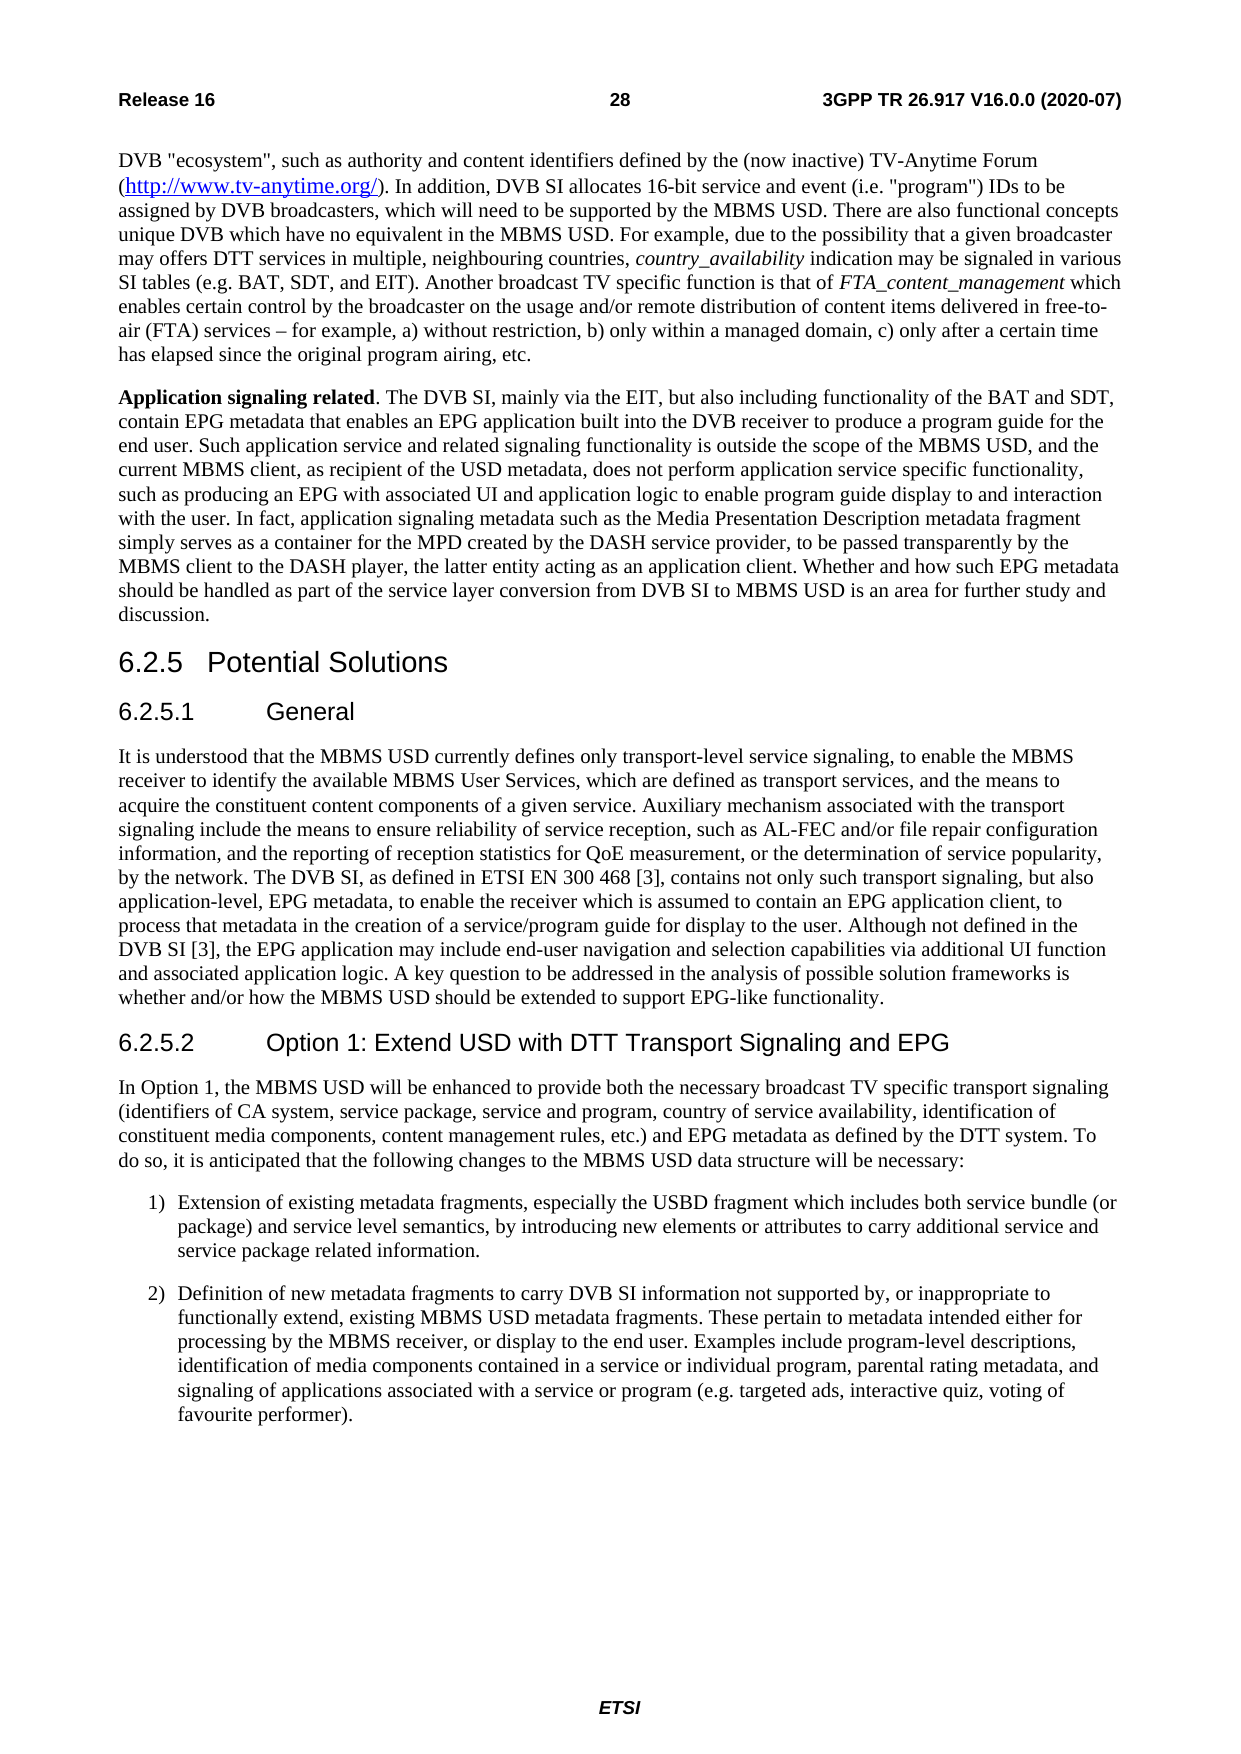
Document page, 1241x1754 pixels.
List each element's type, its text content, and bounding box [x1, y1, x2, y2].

text Application signaling related. The DVB SI, mainly via the EIT, but also including functionality of the BAT and SDT, contain EPG metadata that enables an EPG application built into the DVB receiver to produce a program guide for the end user. Such application service and related signaling functionality is outside the scope of the MBMS USD, and the current MBMS client, as recipient of the USD metadata, does not perform application service specific functionality, such as producing an EPG with associated UI and application logic to enable program guide display to and interaction with the user. In fact, application signaling metadata such as the Media Presentation Description metadata fragment simply serves as a container for the MPD created by the DASH service provider, to be passed transparently by the MBMS client to the DASH player, the latter entity acting as an application client. Whether and how such EPG metadata should be handled as part of the service layer conversion from DVB SI to MBMS USD is an area for further study and discussion. [118, 385, 1122, 626]
text 1) Extension of existing metadata fragments, especially the USBD fragment which includes both service bundle (or package) and service level semantics, by introducing new elements or attributes to carry additional service and service package related information. [148, 1190, 1122, 1262]
subtitle 6.2.5.1 General [118, 697, 1122, 726]
text It is understood that the MBMS USD currently defines only transport-level service signaling, to enable the MBMS receiver to identify the available MBMS User Services, which are defined as transport services, and the means to acquire the constituent content components of a given service. Auxiliary mechanism associated with the transport signaling include the means to ensure reliability of service reception, such as AL-FEC and/or file repair configuration information, and the reporting of reception statistics for QoE measurement, or the determination of service popularity, by the network. The DVB SI, as defined in ETSI EN 300 468 [3], contains not only such transport signaling, but also application-level, EPG metadata, to enable the receiver which is assumed to contain an EPG application client, to process that metadata in the creation of a service/program guide for display to the user. Although not defined in the DVB SI [3], the EPG application may include end-user navigation and selection capabilities via additional UI function and associated application logic. A key question to be addressed in the analysis of possible solution frameworks is whether and/or how the MBMS USD should be extended to support EPG-like functionality. [118, 744, 1122, 1009]
subtitle 6.2.5.2 Option 1: Extend USD with DTT Transport Signaling and EPG [118, 1028, 1122, 1057]
text In Option 1, the MBMS USD will be enhanced to provide both the necessary broadcast TV specific transport signaling (identifiers of CA system, service package, service and program, country of service availability, identification of constituent media components, content management rules, etc.) and EPG metadata as defined by the DTT system. To do so, it is anticipated that the following changes to the MBMS USD data structure will be necessary: [118, 1075, 1122, 1172]
subtitle 6.2.5 Potential Solutions [118, 644, 1122, 678]
text 2) Definition of new metadata fragments to carry DVB SI information not supported by, or inappropriate to functionally extend, existing MBMS USD metadata fragments. These pertain to metadata intended either for processing by the MBMS receiver, or display to the end user. Examples include program-level descriptions, identification of media components contained in a service or individual program, parental rating metadata, and signaling of applications associated with a service or program (e.g. targeted ads, interactive quiz, voting of favourite performer). [148, 1281, 1122, 1426]
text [118, 148, 1122, 366]
